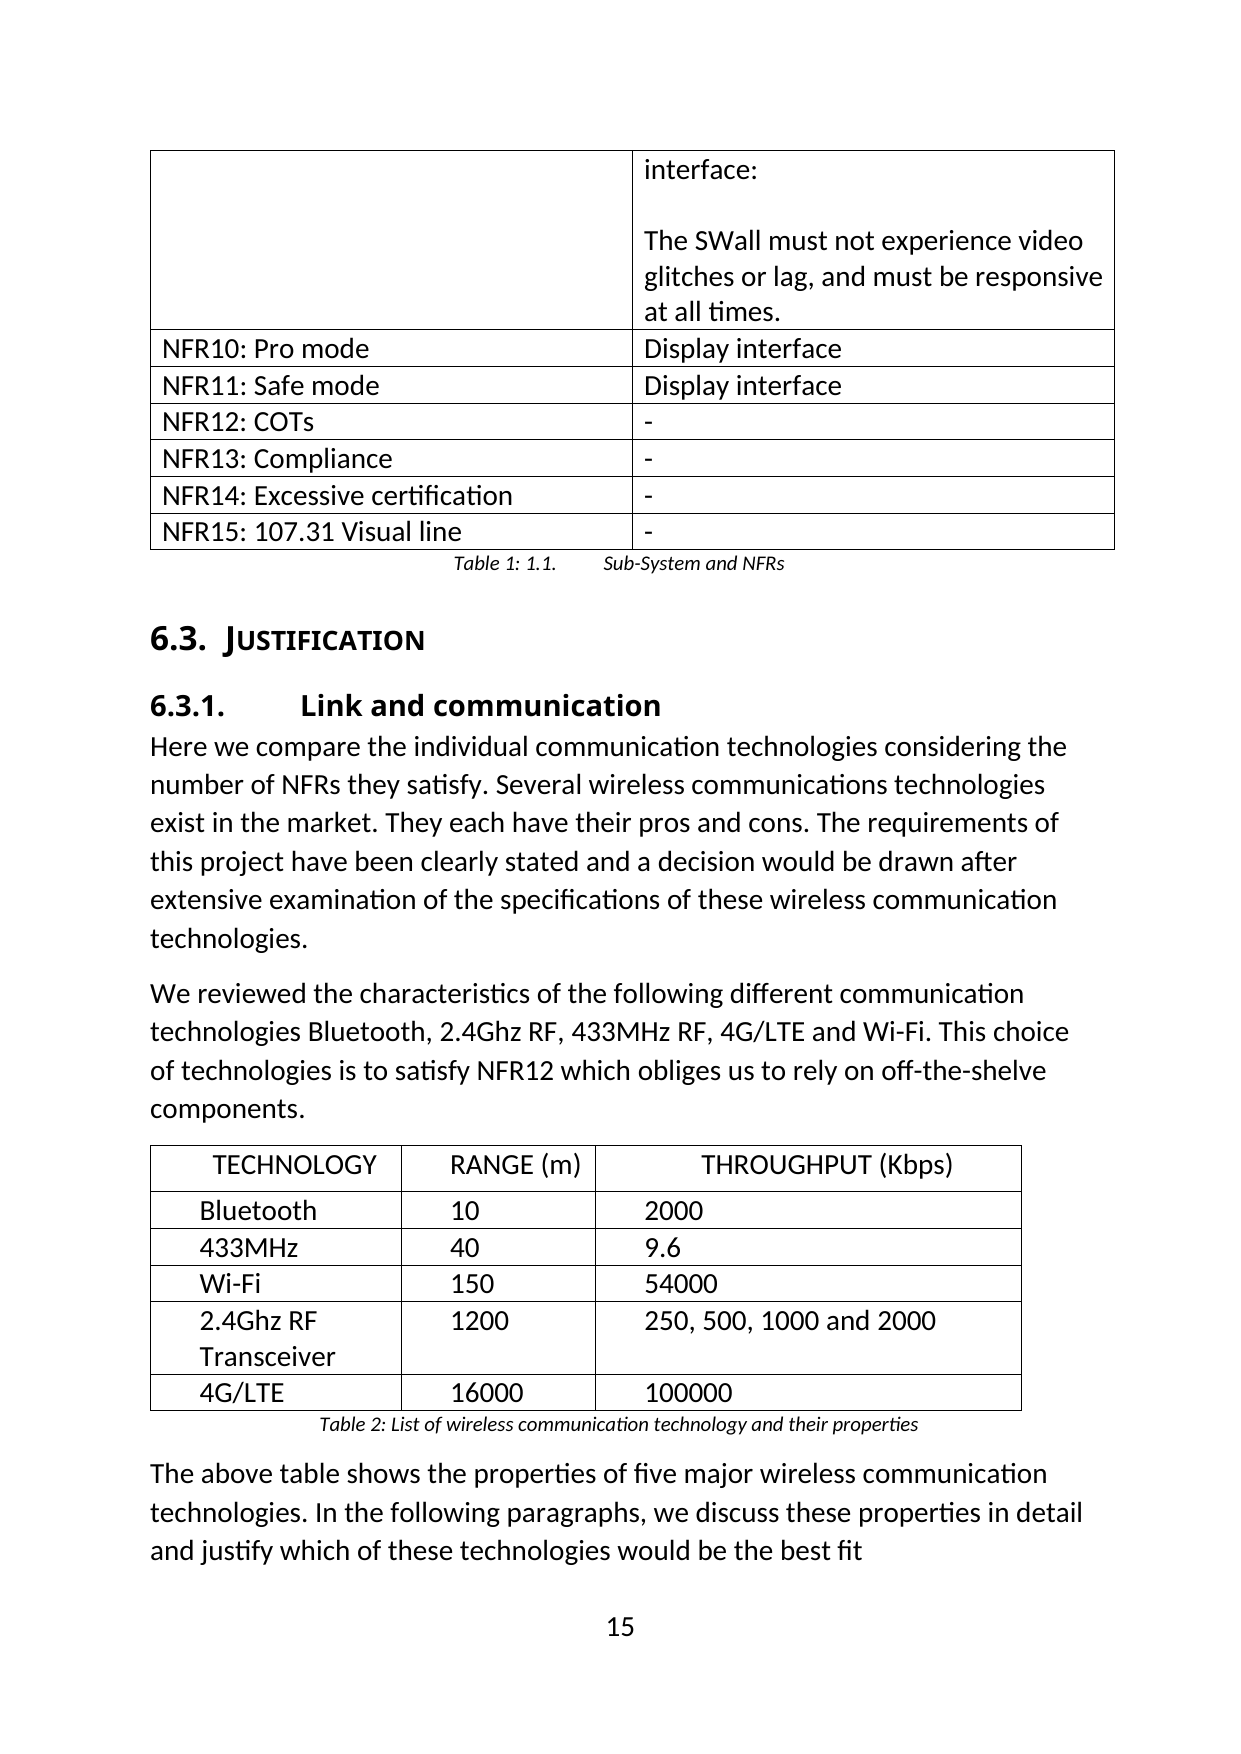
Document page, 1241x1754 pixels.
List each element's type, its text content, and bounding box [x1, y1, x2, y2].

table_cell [633, 151, 1114, 329]
table_cell 2.4Ghz RF Transceiver [151, 1302, 401, 1373]
table_cell 10 [402, 1192, 595, 1228]
table_cell 433MHz [151, 1229, 401, 1264]
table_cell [151, 151, 632, 329]
table_header TECHNOLOGY [151, 1146, 401, 1191]
text We reviewed the characteristics of the following different communication technologies Bluetooth, 2.4Ghz RF, 433MHz RF, 4G/LTE and Wi-Fi. This choice of technologies is to satisfy NFR12 which obliges us to rely on off-the-shelve components. [150, 975, 1090, 1126]
text Table 1: 1.1. Sub-System and NFRs [150, 550, 1090, 576]
table_cell 100000 [596, 1375, 1021, 1410]
table_cell 4G/LTE [151, 1375, 401, 1410]
table_cell - [633, 514, 1114, 549]
text The above table shows the properties of five major wireless communication technologies. In the following paragraphs, we discuss these properties in detail and justify which of these technologies would be the best fit [150, 1455, 1090, 1568]
table_header RANGE (m) [402, 1146, 595, 1191]
table_cell 54000 [596, 1266, 1021, 1301]
table_header THROUGHPUT (Kbps) [596, 1146, 1021, 1191]
table_cell 2000 [596, 1192, 1021, 1228]
table_cell 9.6 [596, 1229, 1021, 1264]
table_cell - [633, 477, 1114, 512]
table_cell 250, 500, 1000 and 2000 [596, 1302, 1021, 1373]
table_cell ‎NFR11: Safe mode [151, 367, 632, 402]
table_cell 150 [402, 1266, 595, 1301]
subtitle Link and communication [150, 685, 1090, 724]
table_cell Wi-Fi [151, 1266, 401, 1301]
text Here we compare the individual communication technologies considering the number of NFRs they satisfy. Several wireless communications technologies exist in the market. They each have their pros and cons. The requirements of this project have been clearly stated and a decision would be drawn after extensive examination of the specifications of these wireless communication technologies. [150, 728, 1090, 956]
table_cell Display interface [633, 330, 1114, 366]
table_cell - [633, 404, 1114, 439]
table_cell - [633, 440, 1114, 476]
table_cell NFR12: COTs [151, 404, 632, 439]
table_cell NFR13: Compliance [151, 440, 632, 476]
table_cell ‎NFR10: Pro mode [151, 330, 632, 366]
table_cell 40 [402, 1229, 595, 1264]
table_cell NFR15: 107.31 Visual line [151, 514, 632, 549]
text Table 2: List of wireless communication technology and their properties [150, 1411, 1090, 1437]
table_cell Bluetooth [151, 1192, 401, 1228]
table_cell 16000 [402, 1375, 595, 1410]
table_cell Display interface [633, 367, 1114, 402]
subtitle Justification [150, 615, 1090, 661]
table_cell NFR14: Excessive certification [151, 477, 632, 512]
table_cell 1200 [402, 1302, 595, 1373]
